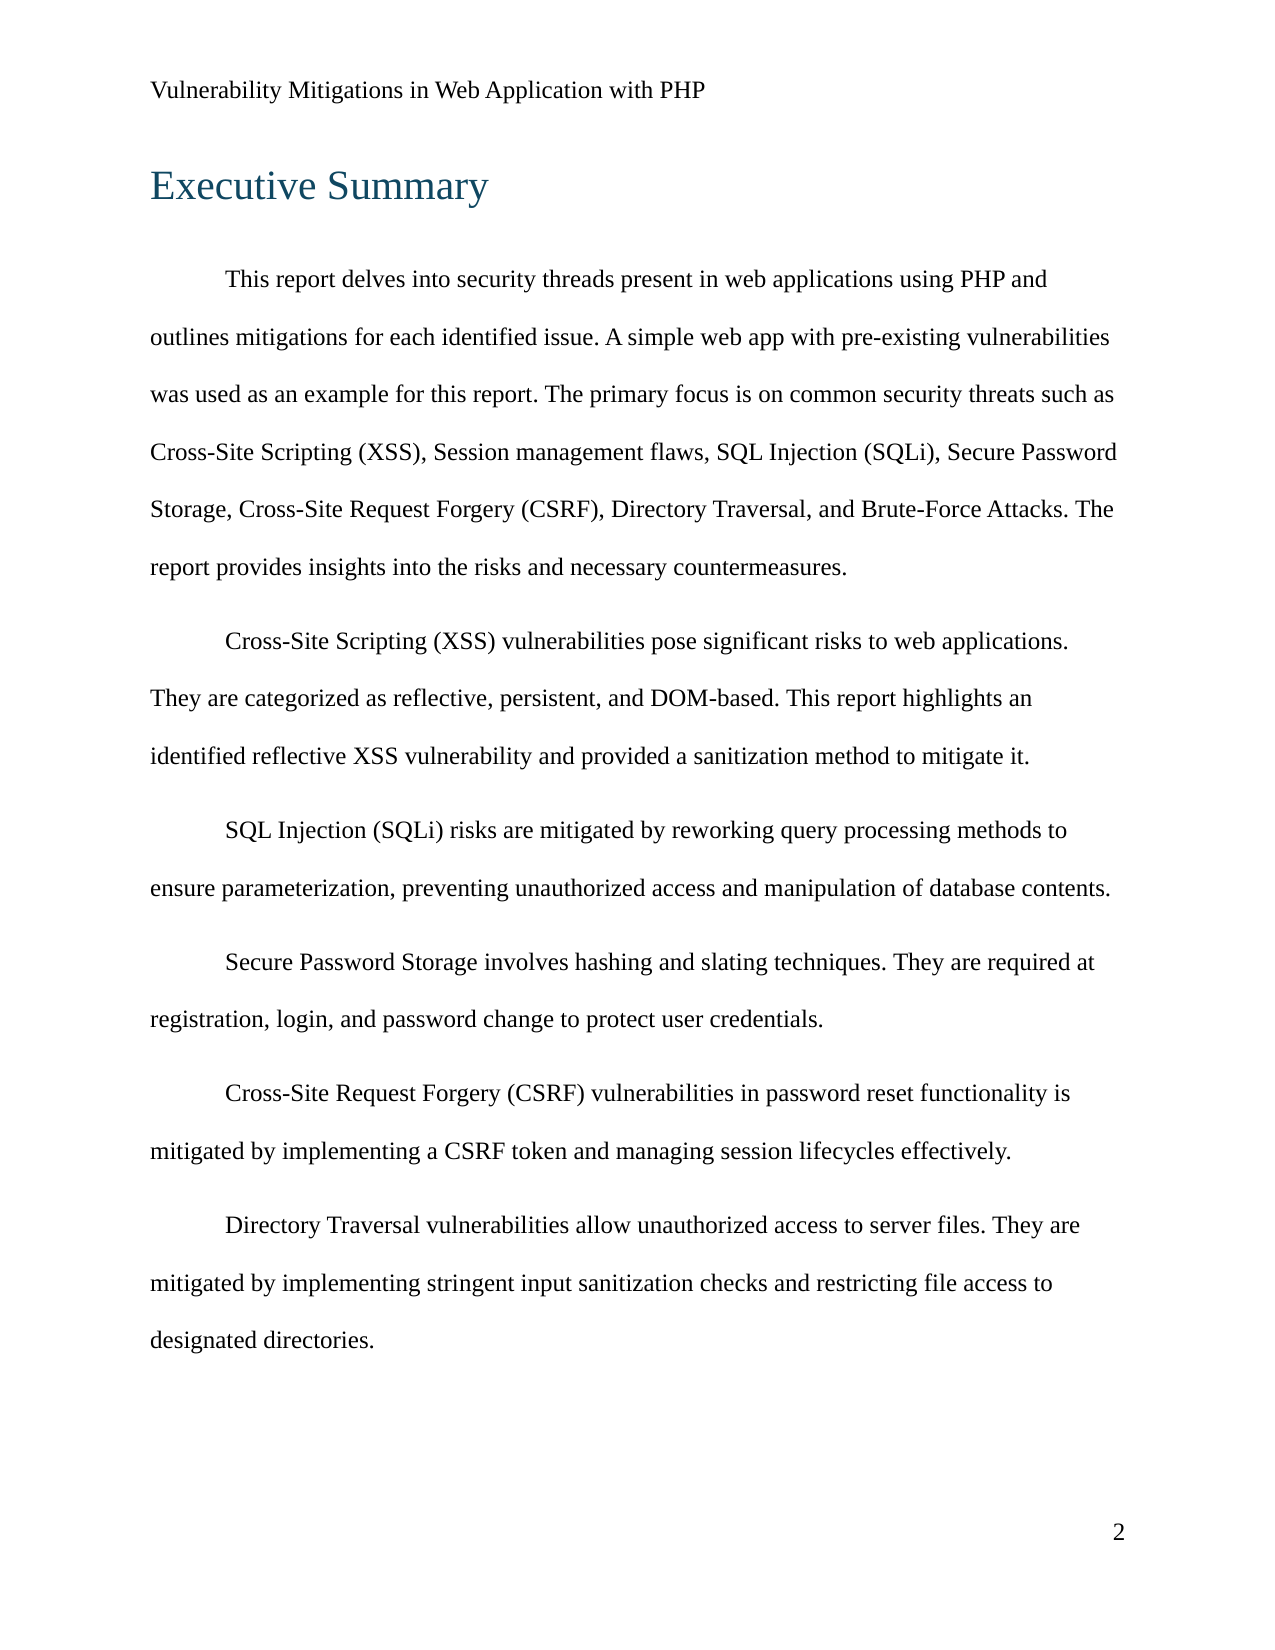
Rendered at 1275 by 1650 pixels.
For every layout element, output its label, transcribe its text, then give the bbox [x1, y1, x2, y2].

text SQL Injection (SQLi) risks are mitigated by reworking query processing methods to ensure parameterization, preventing unauthorized access and manipulation of database contents. [150, 815, 1125, 901]
text Cross-Site Request Forgery (CSRF) vulnerabilities in password reset functionality is mitigated by implementing a CSRF token and managing session lifecycles effectively. [150, 1078, 1125, 1165]
text Cross-Site Scripting (XSS) vulnerabilities pose significant risks to web applications. They are categorized as reflective, persistent, and DOM-based. This report highlights an identified reflective XSS vulnerability and provided a sanitization method to mitigate it. [150, 626, 1125, 770]
text Directory Traversal vulnerabilities allow unauthorized access to server files. They are mitigated by implementing stringent input sanitization checks and restricting file access to designated directories. [150, 1210, 1125, 1354]
subtitle Executive Summary [150, 160, 1125, 208]
text Secure Password Storage involves hashing and slating techniques. They are required at registration, login, and password change to protect user credentials. [150, 947, 1125, 1033]
text This report delves into security threads present in web applications using PHP and outlines mitigations for each identified issue. A simple web app with pre-existing vulnerabilities was used as an example for this report. The primary focus is on common security threats such as Cross-Site Scripting (XSS), Session management flaws, SQL Injection (SQLi), Secure Password Storage, Cross-Site Request Forgery (CSRF), Directory Traversal, and Brute-Force Attacks. The report provides insights into the risks and necessary countermeasures. [150, 264, 1125, 581]
